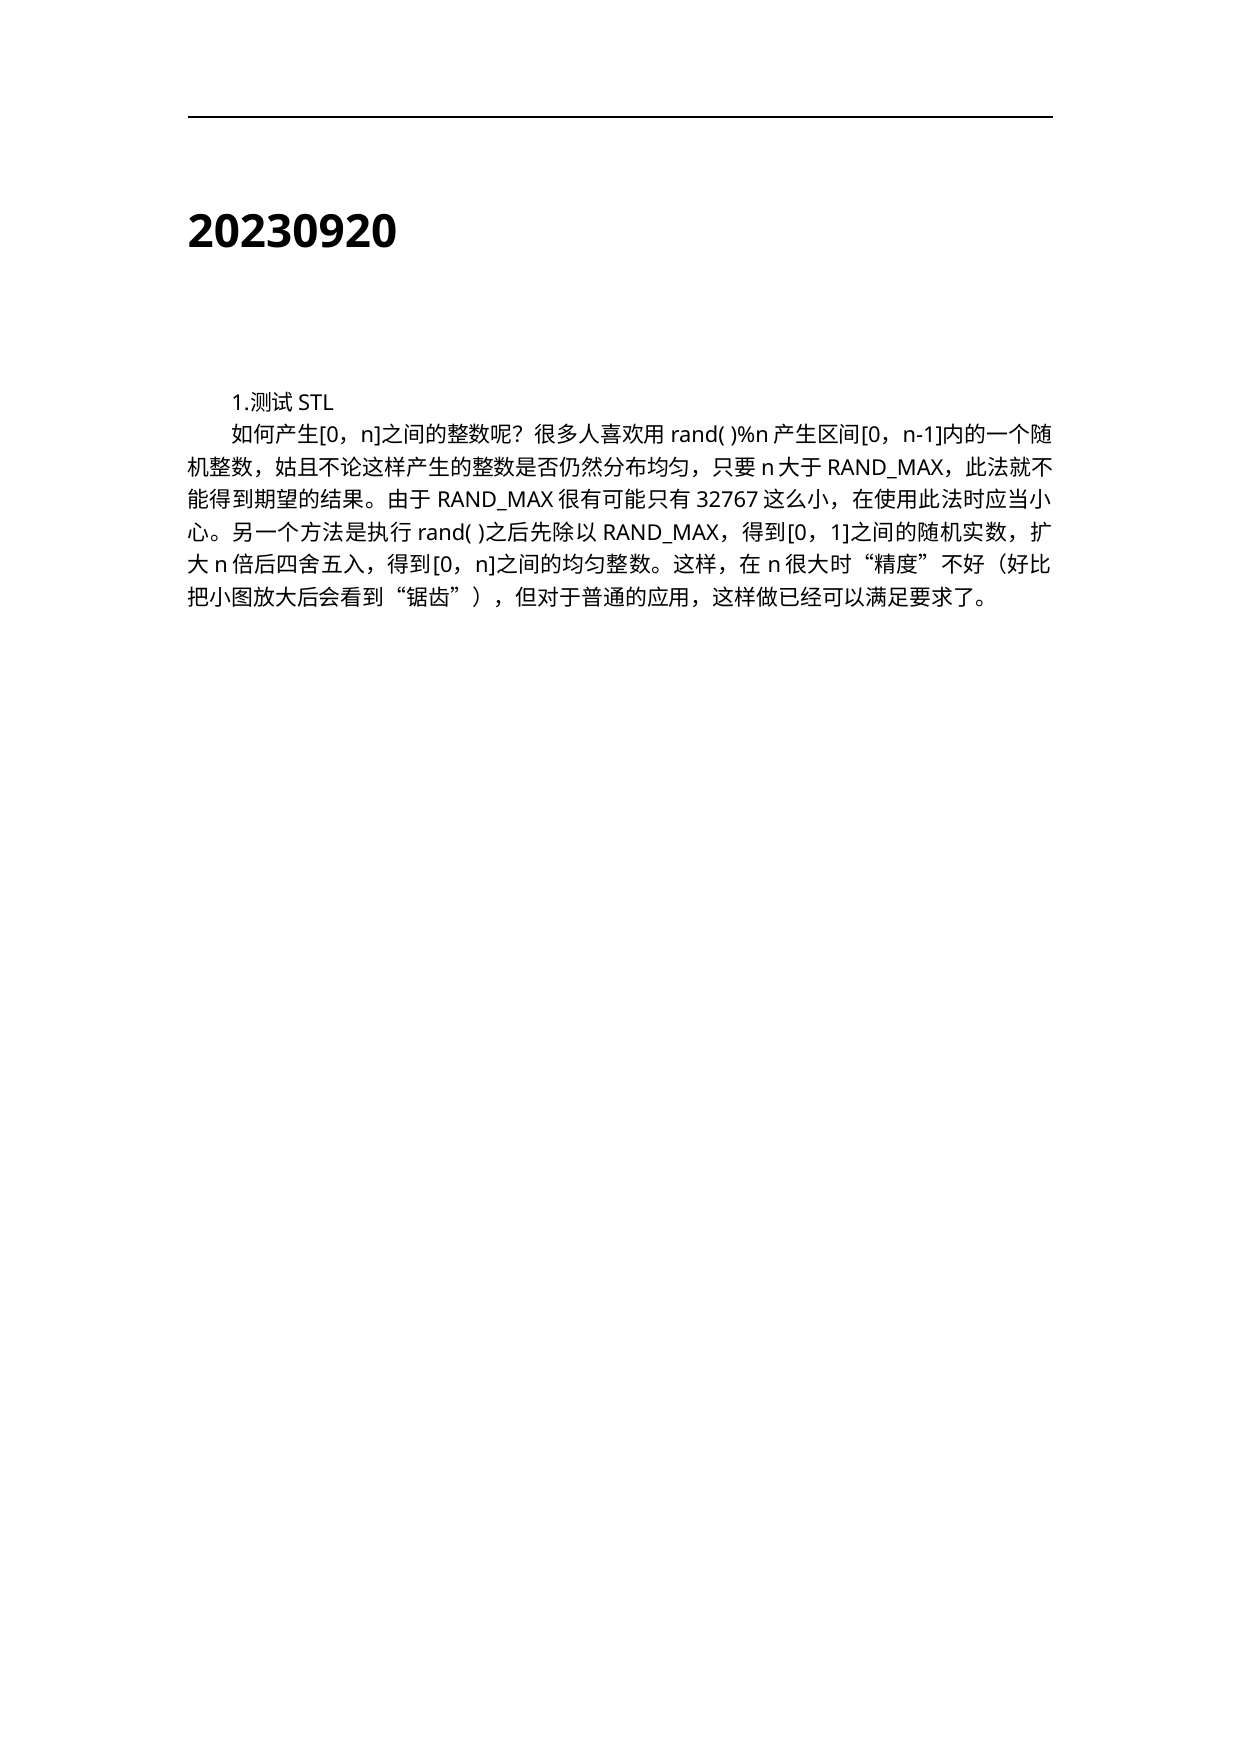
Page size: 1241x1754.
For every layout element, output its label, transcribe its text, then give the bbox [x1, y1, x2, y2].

text 1.测试STL [187, 385, 1053, 417]
subtitle 20230920 [187, 197, 1053, 262]
text 如何产生[0，n]之间的整数呢？很多人喜欢用rand( )%n产生区间[0，n-1]内的一个随机整数，姑且不论这样产生的整数是否仍然分布均匀，只要n大于RAND_MAX，此法就不能得到期望的结果。由于RAND_MAX很有可能只有32767这么小，在使用此法时应当小心。另一个方法是执行rand( )之后先除以RAND_MAX，得到[0，1]之间的随机实数，扩大n倍后四舍五入，得到[0，n]之间的均匀整数。这样，在n很大时“精度”不好（好比把小图放大后会看到“锯齿”），但对于普通的应用，这样做已经可以满足要求了。 [187, 417, 1053, 612]
